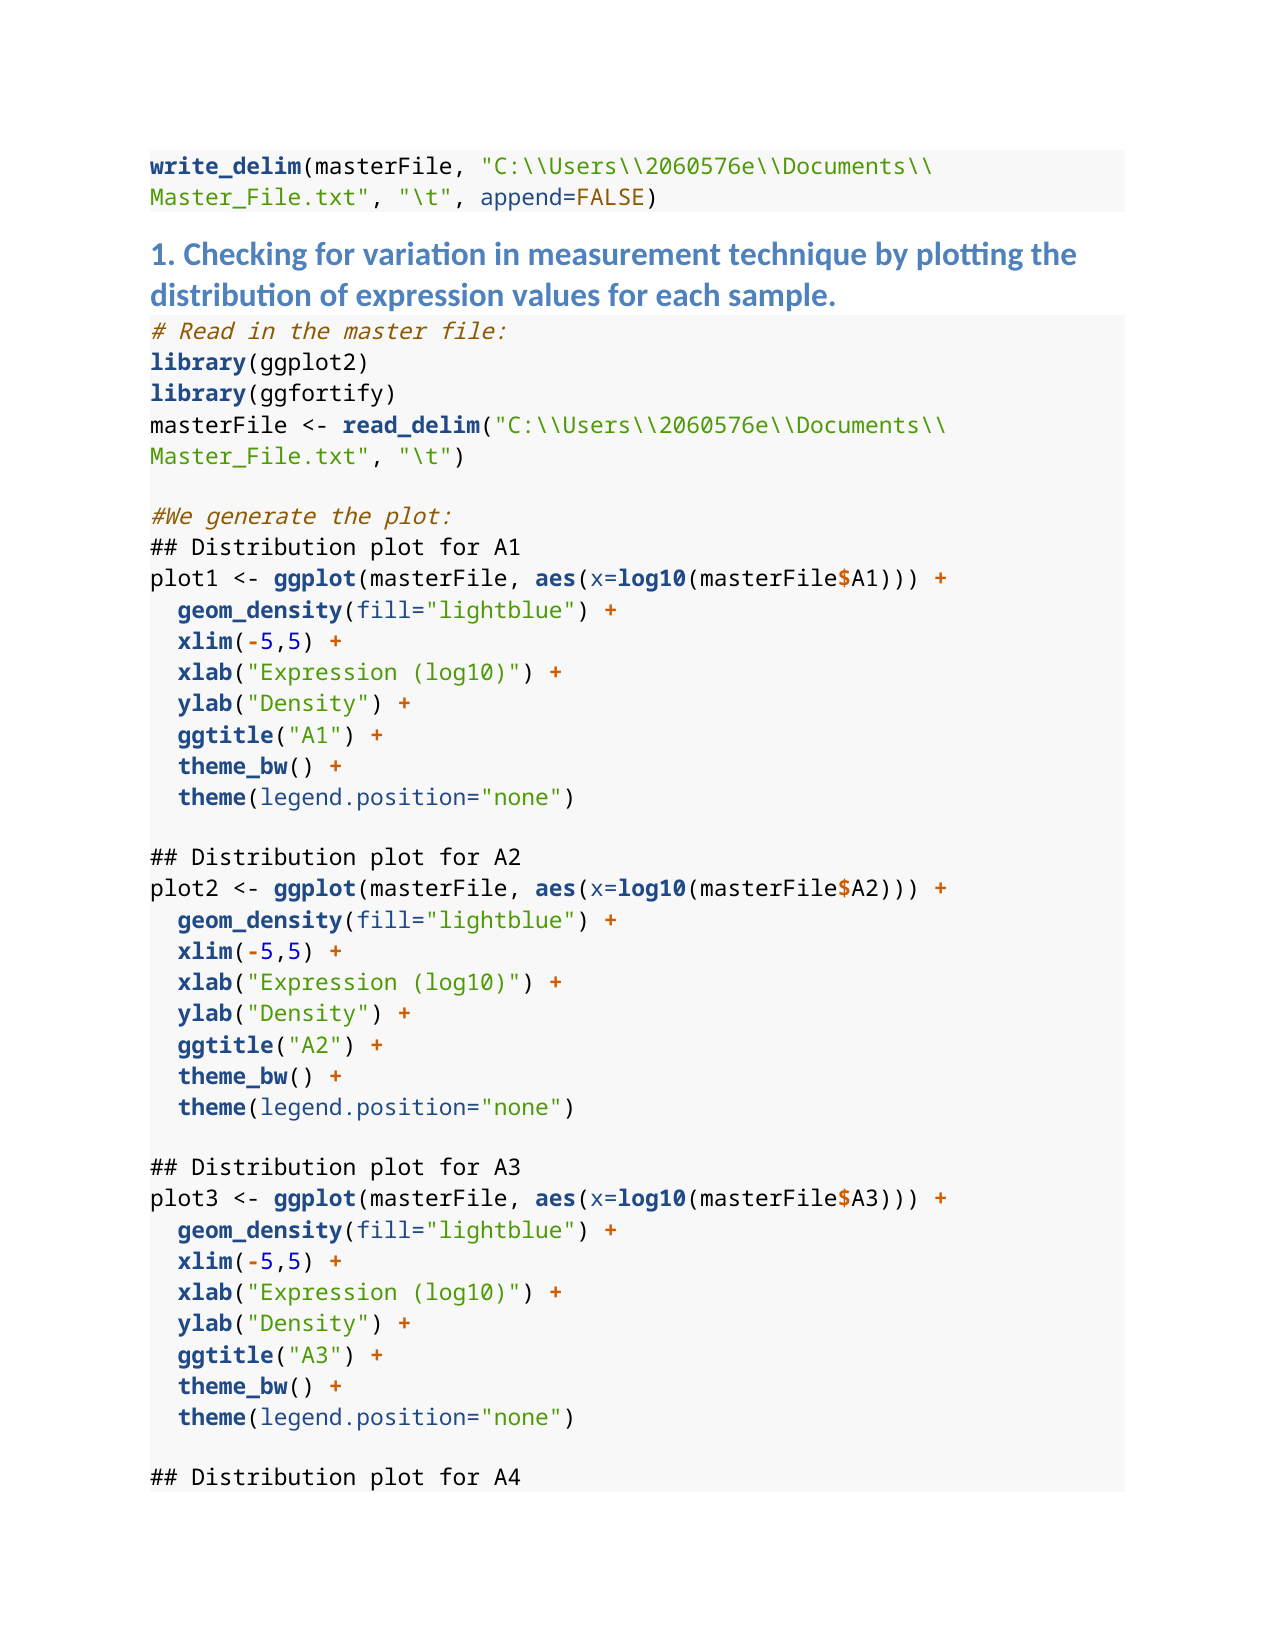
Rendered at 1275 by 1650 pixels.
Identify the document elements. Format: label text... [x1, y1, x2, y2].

subtitle 1. Checking for variation in measurement technique by plotting the distribution of expression values for each sample. [150, 233, 1125, 315]
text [150, 315, 1125, 1492]
